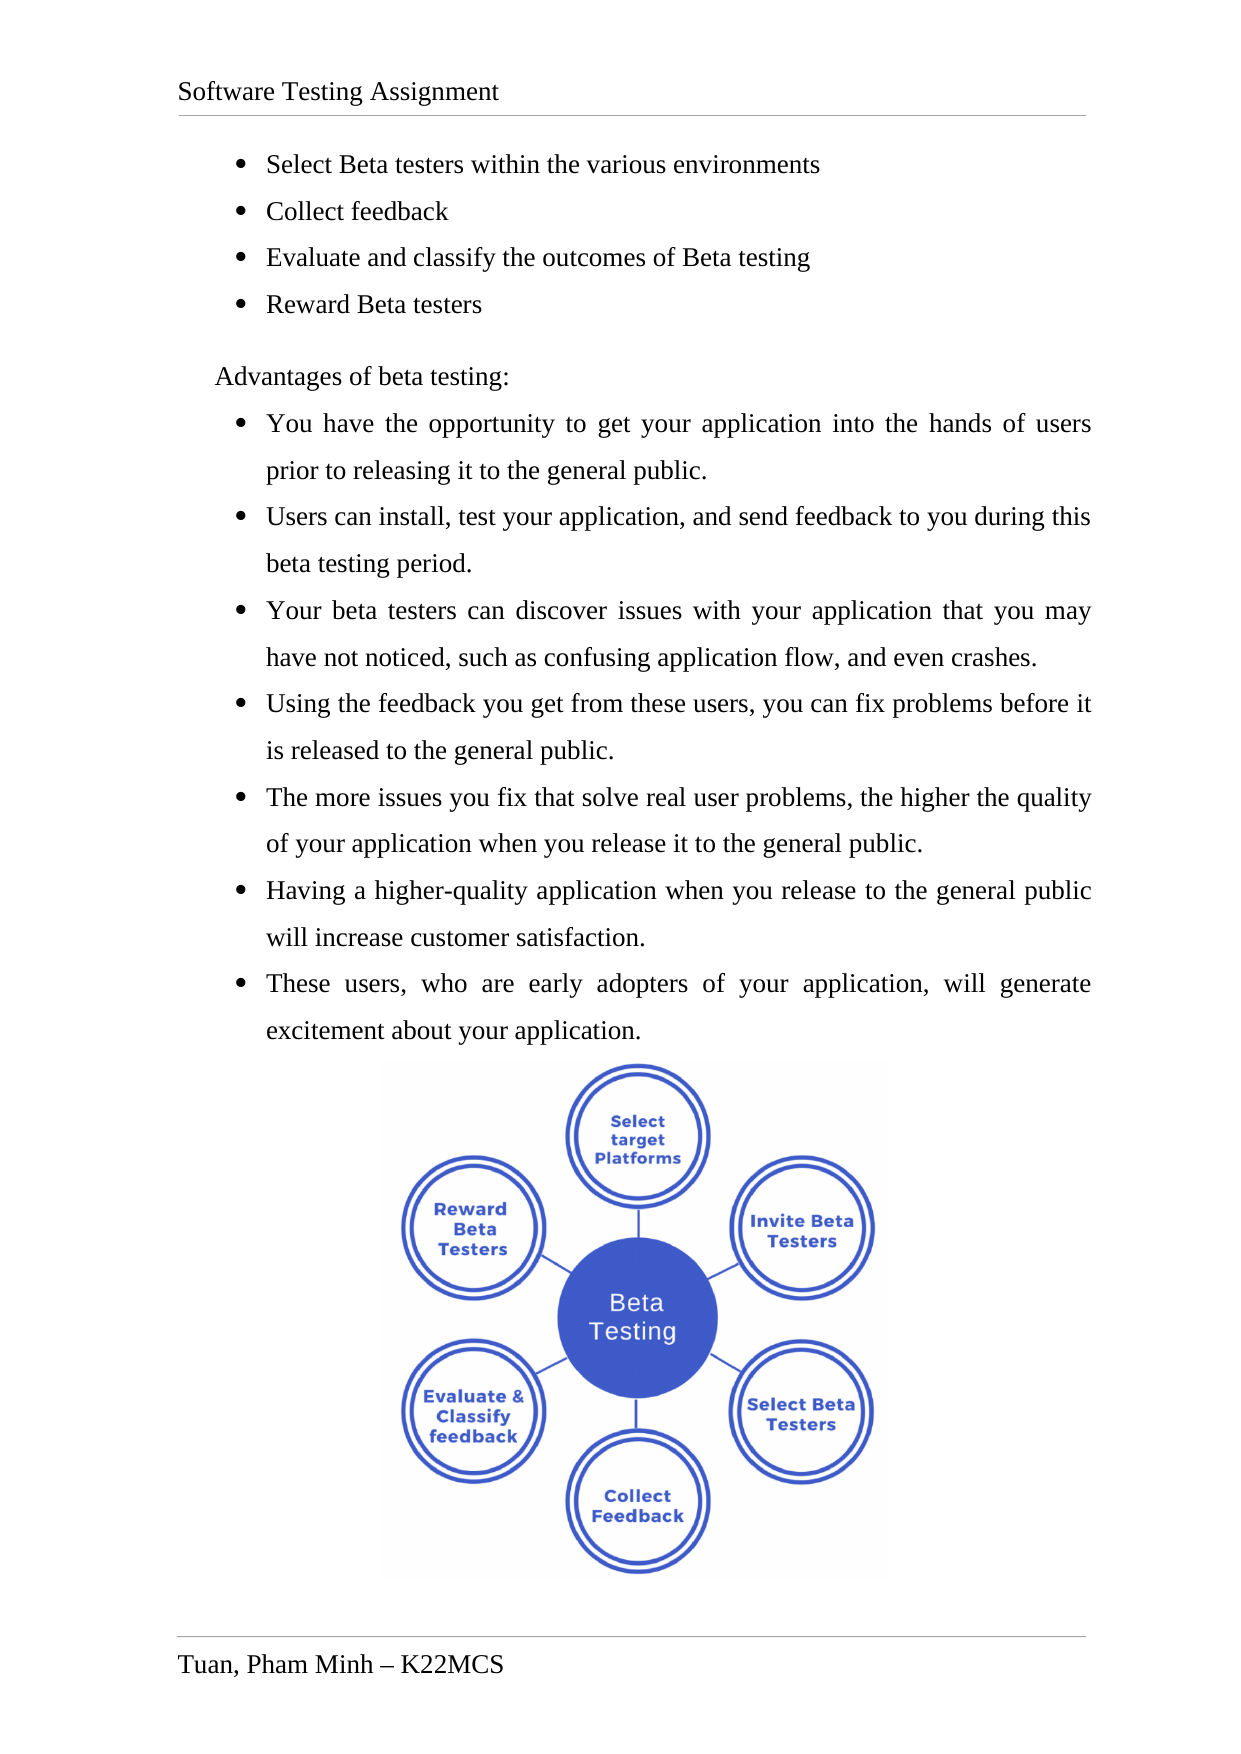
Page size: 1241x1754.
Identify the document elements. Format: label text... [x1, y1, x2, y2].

list Evaluate and classify the outcomes of Beta testing [236, 241, 1092, 273]
list You have the opportunity to get your application into the hands of users prior to releasing it to the general public. [236, 407, 1092, 485]
list Your beta testers can discover issues with your application that you may have not noticed, such as confusing application flow, and even crashes. [236, 594, 1092, 672]
list Collect feedback [236, 194, 1092, 226]
list Select Beta testers within the various environments [236, 148, 1092, 179]
text Advantages of beta testing: [177, 360, 1092, 391]
list Having a higher-quality application when you release to the general public will increase customer satisfaction. [236, 874, 1092, 952]
list Using the feedback you get from these users, you can fix problems before it is released to the general public. [236, 687, 1092, 765]
list These users, who are early adopters of your application, will generate excitement about your application. [236, 968, 1092, 1046]
picture [380, 1061, 890, 1580]
list Reward Beta testers [236, 288, 1092, 319]
list Users can install, test your application, and send feedback to you during this beta testing period. [236, 500, 1092, 578]
list The more issues you fix that solve real user problems, the higher the quality of your application when you release it to the general public. [236, 781, 1092, 859]
